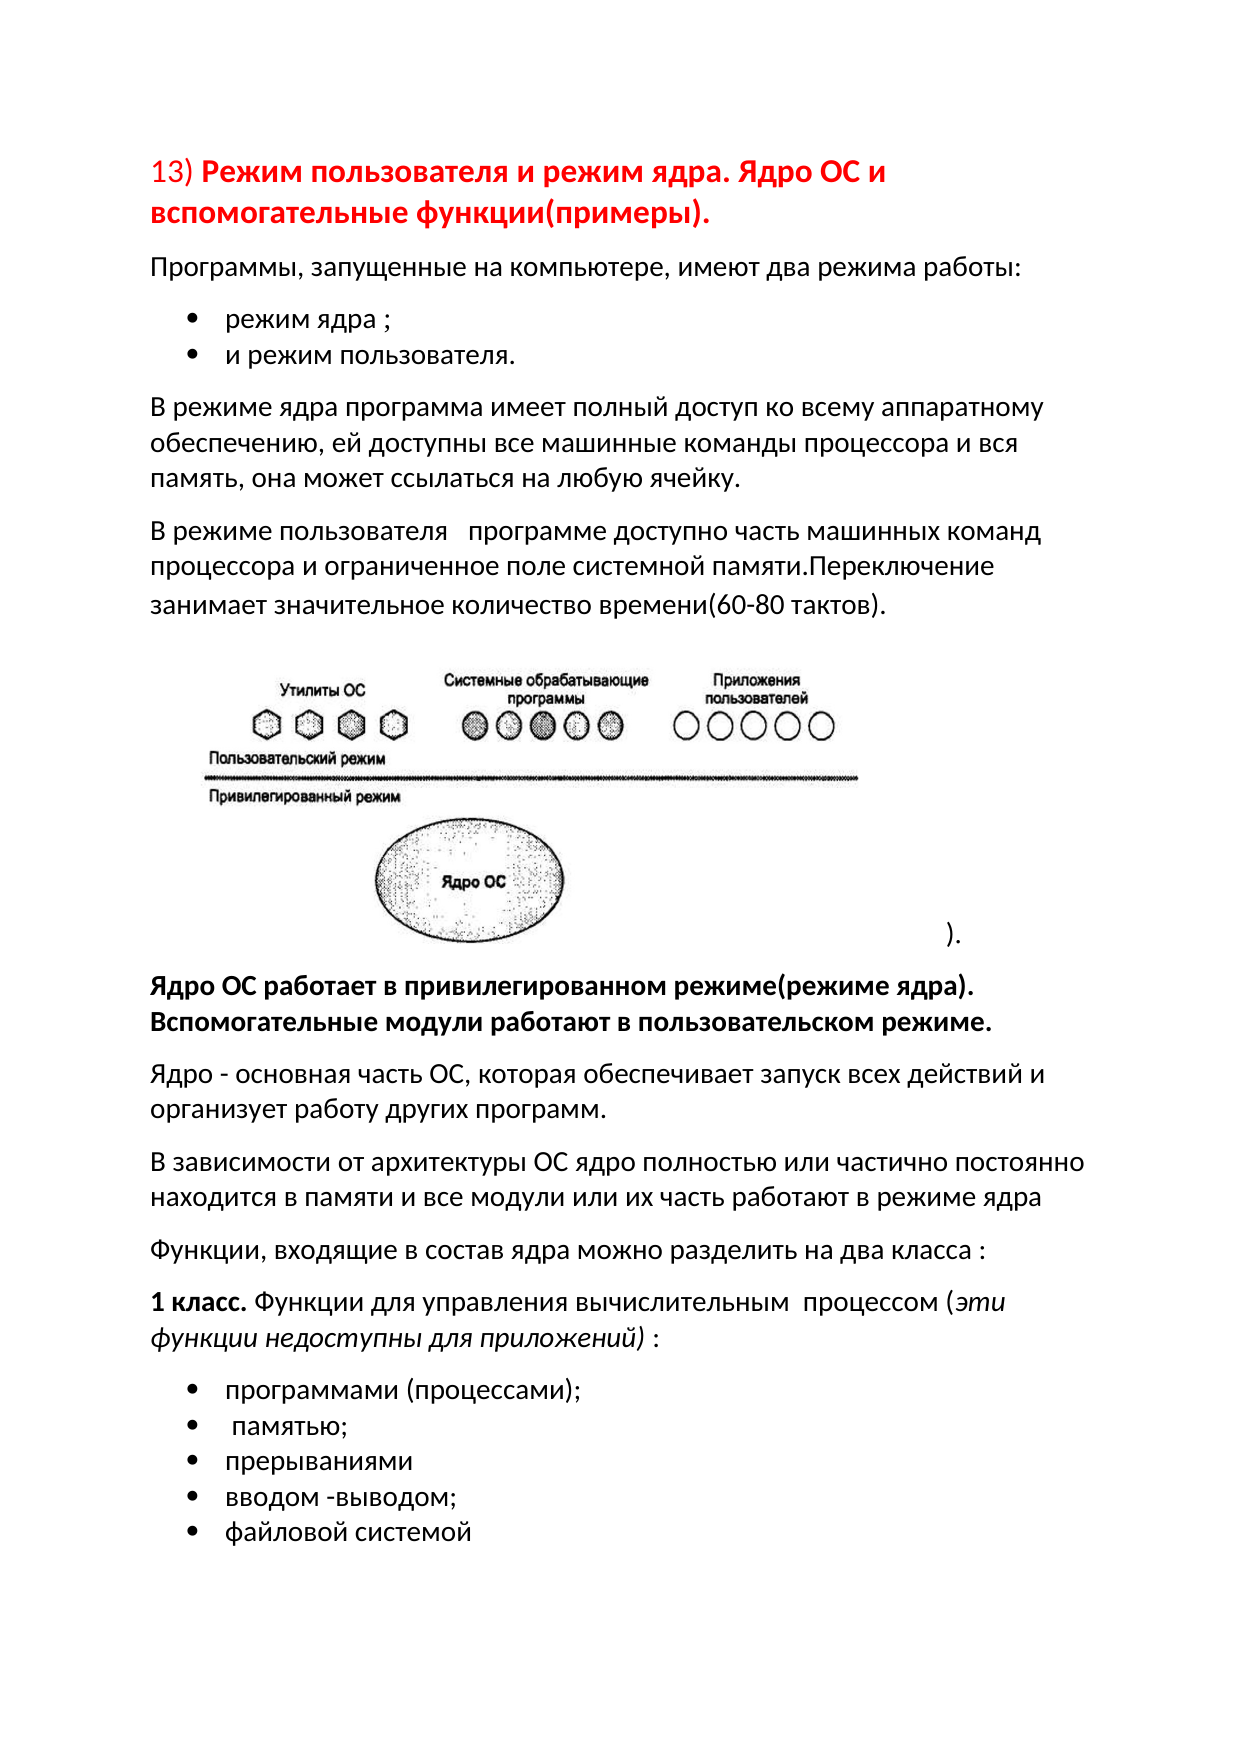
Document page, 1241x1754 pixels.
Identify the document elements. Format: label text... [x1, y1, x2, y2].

text В режиме ядра программа имеет полный доступ ко всему аппаратному обеспечению, ей доступны все машинные команды процессора и вся память, она может ссылаться на любую ячейку. [150, 388, 1090, 495]
text Функции, входящие в состав ядра можно разделить на два класса : [150, 1231, 1090, 1266]
text В зависимости от архитектуры ОС ядро полностью или частично постоянно находится в памяти и все модули или их часть работают в режиме ядра [150, 1143, 1090, 1214]
list прерываниями [187, 1442, 1090, 1478]
text 13) Режим пользователя и режим ядра. Ядро ОС и вспомогательные функции(примеры). [150, 150, 1090, 231]
list режим ядра ; [187, 300, 1090, 336]
list файловой системой [187, 1513, 1090, 1549]
list вводом -выводом; [187, 1478, 1090, 1513]
text Ядро ОС работает в привилегированном режиме(режиме ядра). Вспомогательные модули работают в пользовательском режиме. [150, 967, 1090, 1038]
text Программы, запущенные на компьютере, имеют два режима работы: [150, 248, 1090, 284]
list памятью; [187, 1407, 1090, 1442]
list программами (процессами); [187, 1371, 1090, 1407]
text Ядро - основная часть ОС, которая обеспечивает запуск всех действий и организует работу других программ. [150, 1055, 1090, 1126]
text В режиме пользователя программе доступно часть машинных команд процессора и ограниченное поле системной памяти.Переключение занимает значительное количество времени(60-80 тактов). ). [150, 512, 1090, 950]
text 1 класс. Функции для управления вычислительным процессом (эти функции недоступны для приложений) : [150, 1283, 1090, 1354]
list и режим пользователя. [187, 336, 1090, 372]
